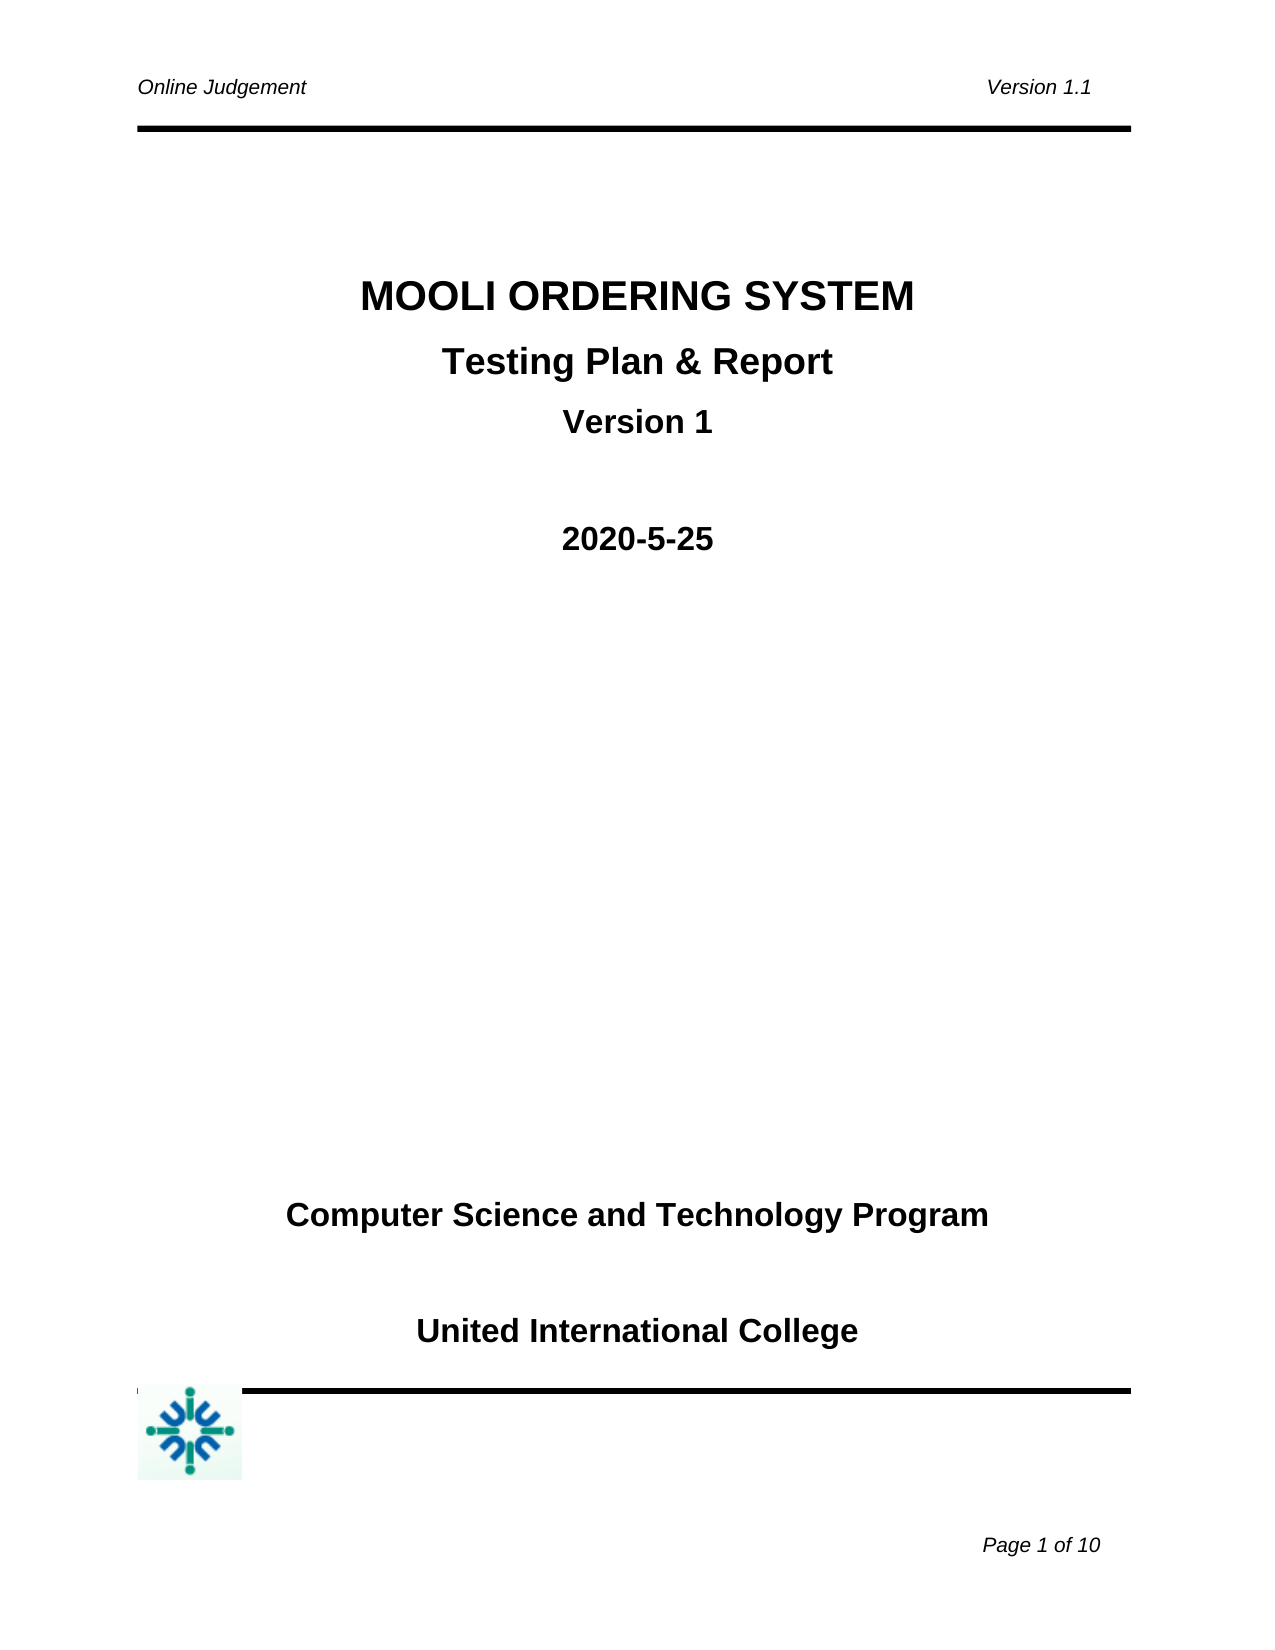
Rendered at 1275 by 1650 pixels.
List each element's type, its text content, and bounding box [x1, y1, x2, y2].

picture [137, 1384, 243, 1480]
text Computer Science and Technology Program [137, 1195, 1138, 1233]
text United International College [137, 1311, 1138, 1349]
text Testing Plan & Report [137, 339, 1138, 382]
text 2020-5-25 [137, 519, 1138, 557]
text Version 1 [137, 402, 1138, 441]
text MOOLI ORDERING SYSTEM [137, 271, 1138, 319]
